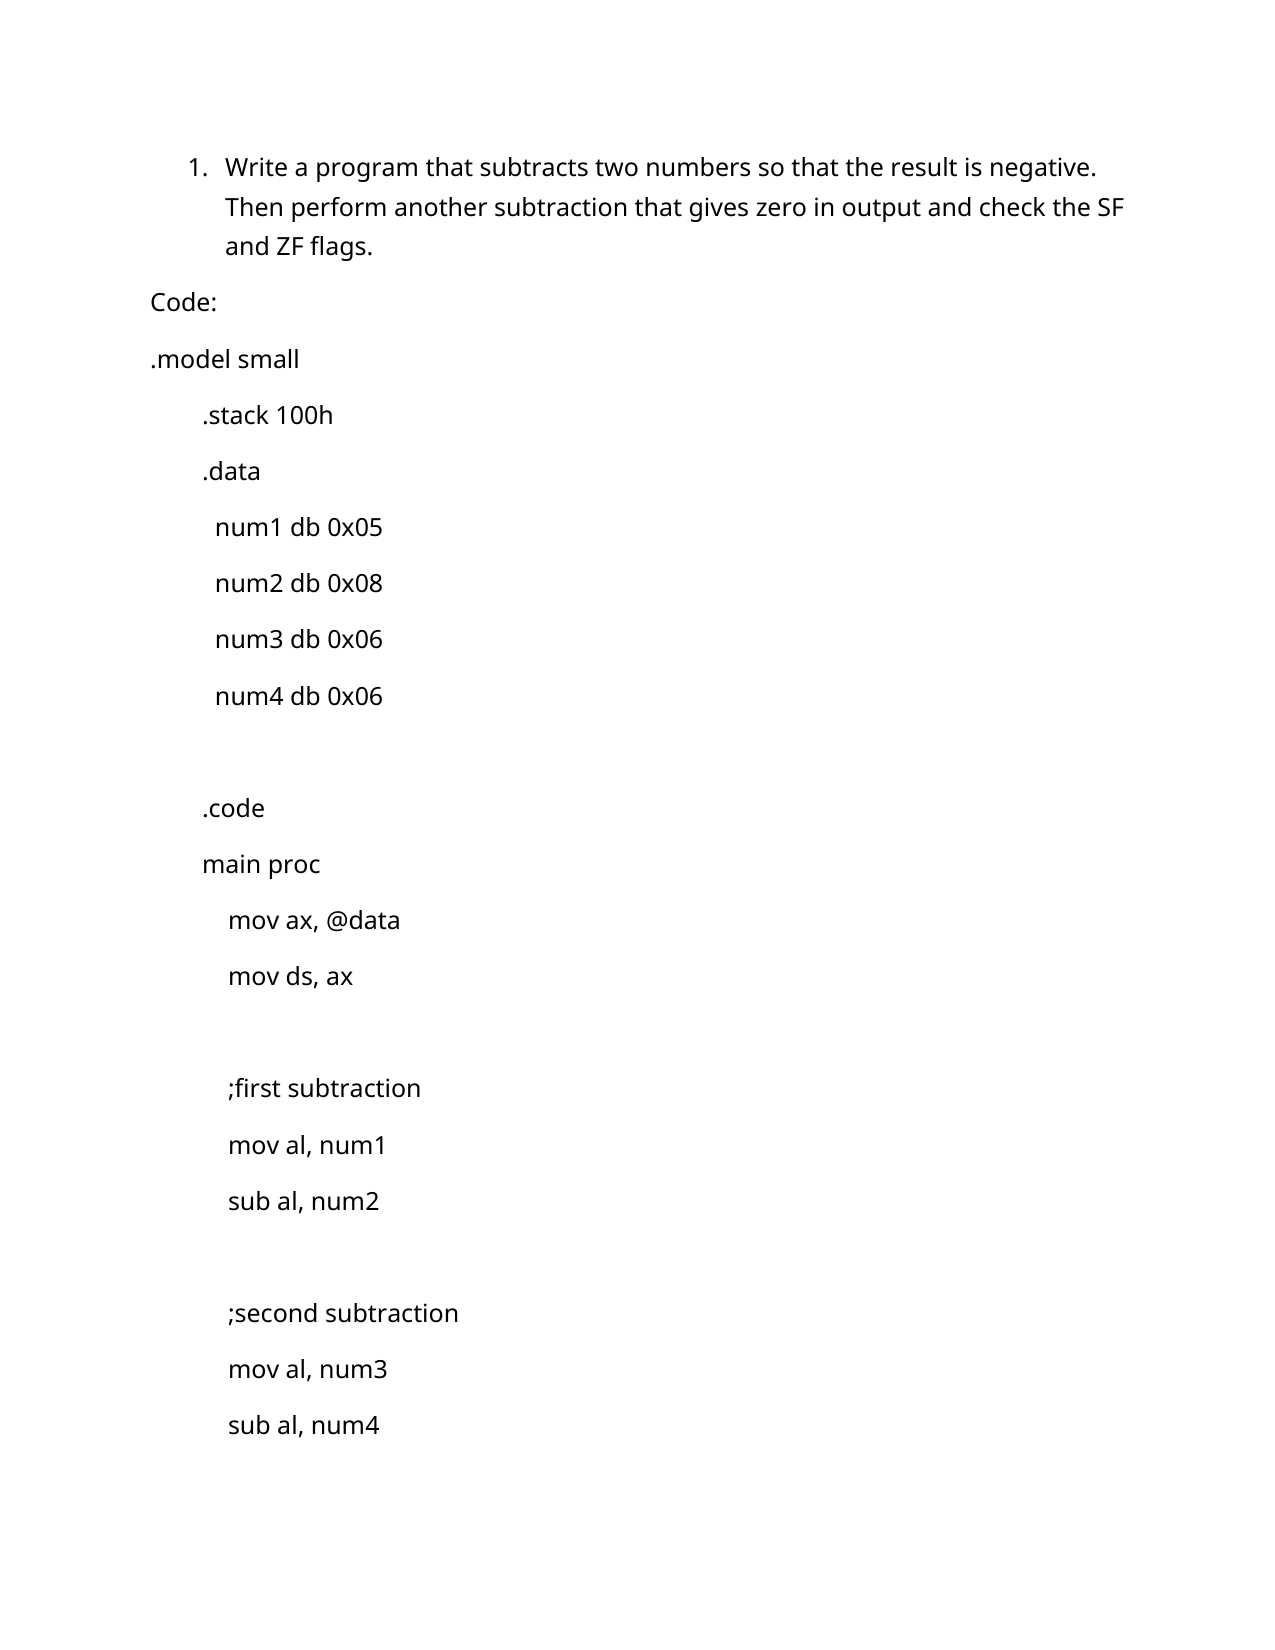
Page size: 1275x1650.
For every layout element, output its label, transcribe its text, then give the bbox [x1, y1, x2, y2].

text .model small [150, 341, 1125, 375]
text mov ds, ax [150, 959, 1125, 993]
list Write a program that subtracts two numbers so that the result is negative. Then perform another subtraction that gives zero in output and check the SF and ZF flags. [187, 150, 1125, 263]
text .stack 100h [150, 397, 1125, 431]
text num1 db 0x05 [150, 510, 1125, 544]
text mov ax, @data [150, 903, 1125, 937]
text ;second subtraction [150, 1296, 1125, 1330]
text .code [150, 790, 1125, 824]
text num2 db 0x08 [150, 566, 1125, 600]
text sub al, num4 [150, 1408, 1125, 1442]
text num3 db 0x06 [150, 622, 1125, 656]
text ;first subtraction [150, 1071, 1125, 1105]
text Code: [150, 285, 1125, 319]
text .data [150, 453, 1125, 488]
text mov al, num3 [150, 1352, 1125, 1386]
text sub al, num2 [150, 1183, 1125, 1217]
text num4 db 0x06 [150, 678, 1125, 712]
text mov al, num1 [150, 1127, 1125, 1161]
text main proc [150, 847, 1125, 881]
